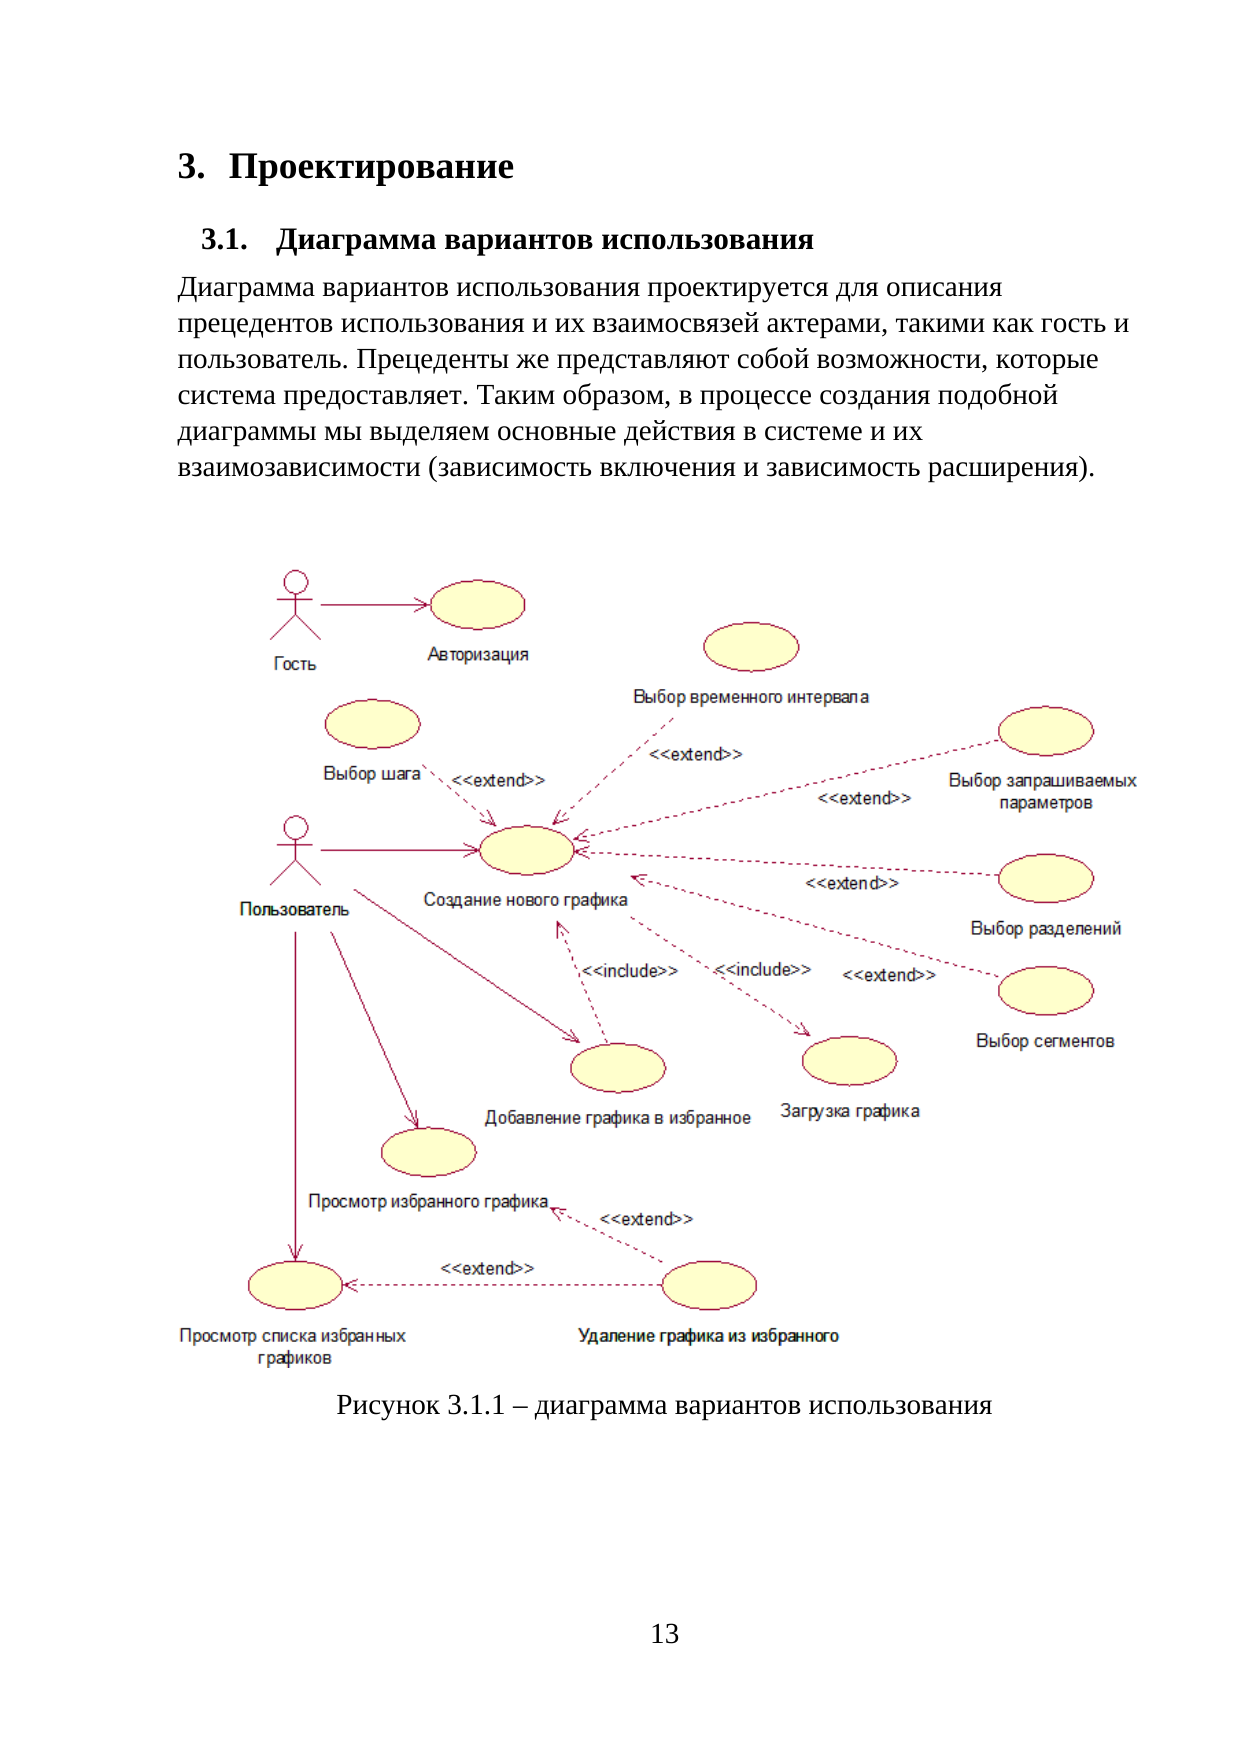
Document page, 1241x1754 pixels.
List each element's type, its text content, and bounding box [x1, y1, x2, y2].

picture [177, 555, 1152, 1368]
text Диаграмма вариантов использования проектируется для описания прецедентов использования и их взаимосвязей актерами, такими как гость и пользователь. Прецеденты же представляют собой возможности, которые система предоставляет. Таким образом, в процессе создания подобной диаграммы мы выделяем основные действия в системе и их взаимозависимости (зависимость включения и зависимость расширения). [177, 269, 1152, 483]
subtitle Проектирование [177, 143, 1152, 186]
text Рисунок 3.1.1 – диаграмма вариантов использования [177, 1387, 1152, 1421]
subtitle Диаграмма вариантов использования [201, 220, 1152, 256]
